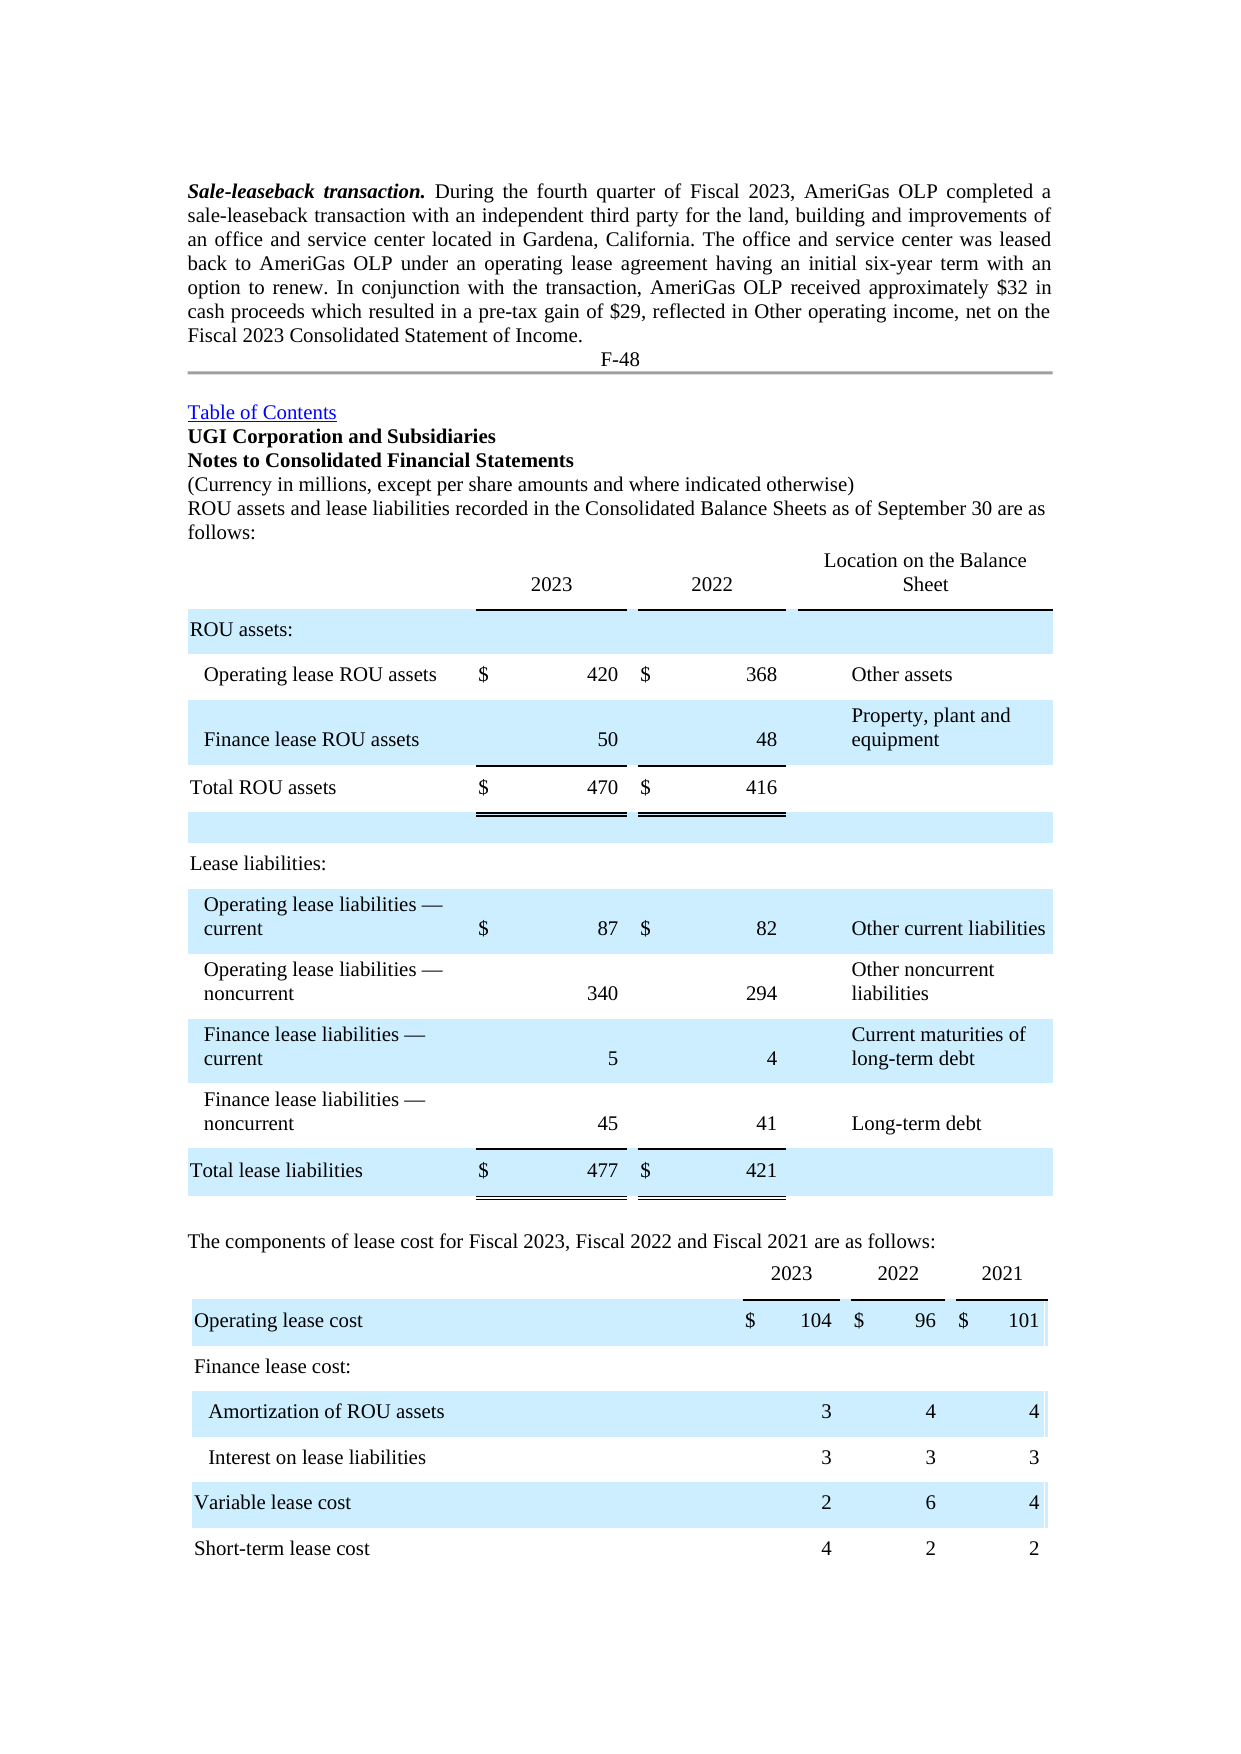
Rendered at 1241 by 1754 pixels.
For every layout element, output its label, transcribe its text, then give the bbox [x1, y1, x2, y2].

text The components of lease cost for Fiscal 2023, Fiscal 2022 and Fiscal 2021 are as follows: [187, 1229, 1053, 1253]
text Table of Contents [187, 400, 1053, 424]
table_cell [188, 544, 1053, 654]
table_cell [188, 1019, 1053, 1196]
text ROU assets and lease liabilities recorded in the Consolidated Balance Sheets as of September 30 are as follows: [187, 496, 1053, 544]
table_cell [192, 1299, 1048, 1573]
text Notes to Consolidated Financial Statements [187, 448, 1053, 472]
text Sale-leaseback transaction. During the fourth quarter of Fiscal 2023, AmeriGas OLP completed a sale-leaseback transaction with an independent third party for the land, building and improvements of an office and service center located in Gardena, California. The office and service center was leased back to AmeriGas OLP under an operating lease agreement having an initial six-year term with an option to renew. In conjunction with the transaction, AmeriGas OLP received approximately $32 in cash proceeds which resulted in a pre-tax gain of $29, reflected in Other operating income, net on the Fiscal 2023 Consolidated Statement of Income. [187, 179, 1053, 347]
text UGI Corporation and Subsidiaries [187, 424, 1053, 448]
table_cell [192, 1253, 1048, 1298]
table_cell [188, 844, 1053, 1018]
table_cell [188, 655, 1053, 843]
text (Currency in millions, except per share amounts and where indicated otherwise) [187, 472, 1053, 496]
text F-48 [187, 347, 1053, 371]
